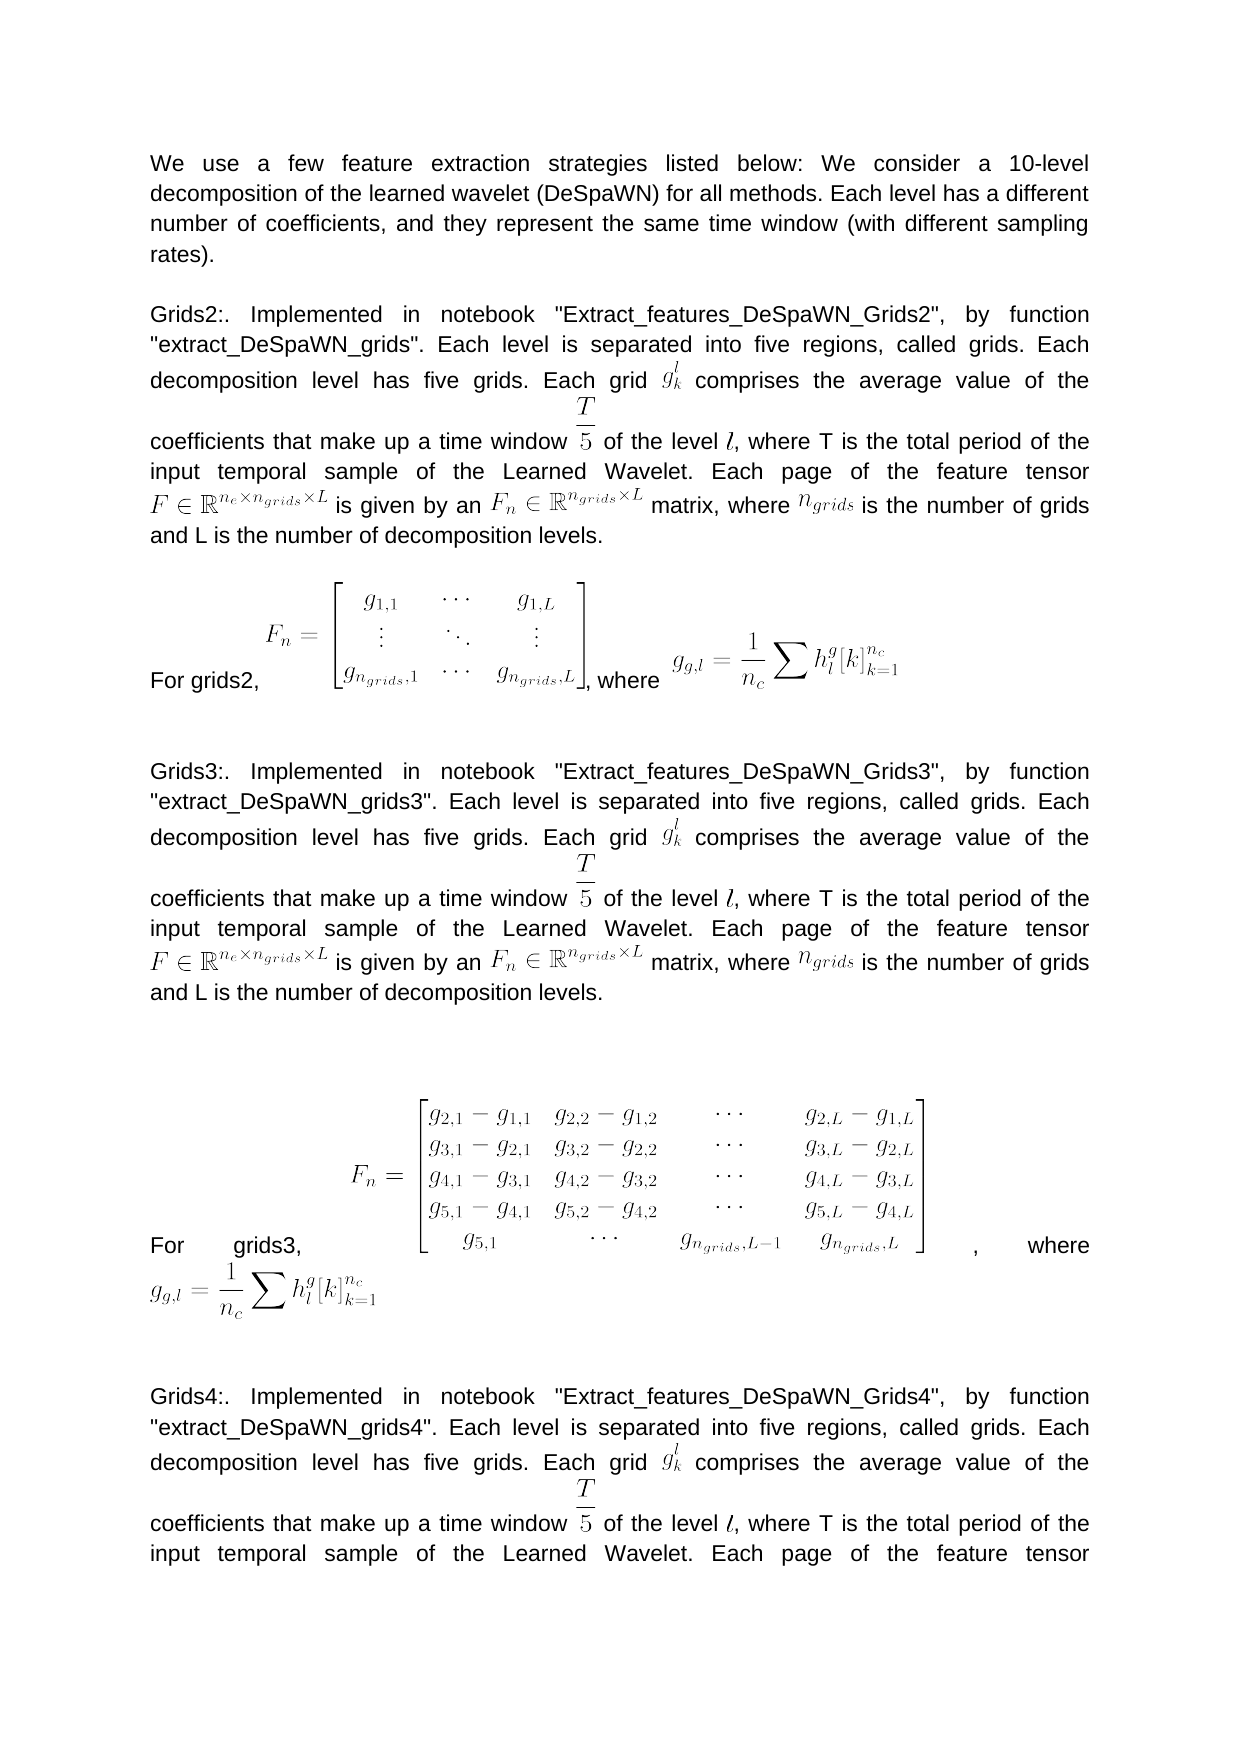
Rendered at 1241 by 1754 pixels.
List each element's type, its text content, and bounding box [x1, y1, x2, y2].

picture [662, 1443, 682, 1471]
text We use a few feature extraction strategies listed below: We consider a 10-level decomposition of the learned wavelet (DeSpaWN) for all methods. Each level has a different number of coefficients, and they represent the same time window (with different sampling rates). [150, 150, 1090, 267]
picture [798, 951, 853, 971]
picture [150, 1262, 375, 1319]
picture [150, 490, 328, 514]
picture [662, 818, 682, 846]
text Grids2:. Implemented in notebook "Extract_features_DeSpaWN_Grids2", by function "extract_DeSpaWN_grids". Each level is separated into five regions, called grids. Each decomposition level has five grids. Each grid comprises the average value of the coefficients that make up a time window of the level , where T is the total period of the input temporal sample of the Learned Wavelet. Each page of the feature tensor is given by an matrix, where is the number of grids and L is the number of decomposition levels. [150, 301, 1090, 548]
picture [576, 1479, 596, 1532]
picture [672, 632, 898, 689]
picture [490, 488, 643, 514]
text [150, 1383, 1090, 1567]
picture [727, 1515, 734, 1532]
picture [576, 854, 596, 907]
picture [576, 397, 596, 450]
text Grids3:. Implemented in notebook "Extract_features_DeSpaWN_Grids3", by function "extract_DeSpaWN_grids3". Each level is separated into five regions, called grids. Each decomposition level has five grids. Each grid comprises the average value of the coefficients that make up a time window of the level , where T is the total period of the input temporal sample of the Learned Wavelet. Each page of the feature tensor is given by an matrix, where is the number of grids and L is the number of decomposition levels. [150, 758, 1090, 1005]
picture [662, 361, 682, 389]
picture [490, 945, 643, 971]
picture [150, 947, 328, 971]
picture [727, 889, 734, 907]
picture [266, 582, 585, 689]
picture [727, 432, 734, 450]
picture [798, 494, 853, 514]
picture [350, 1099, 924, 1254]
